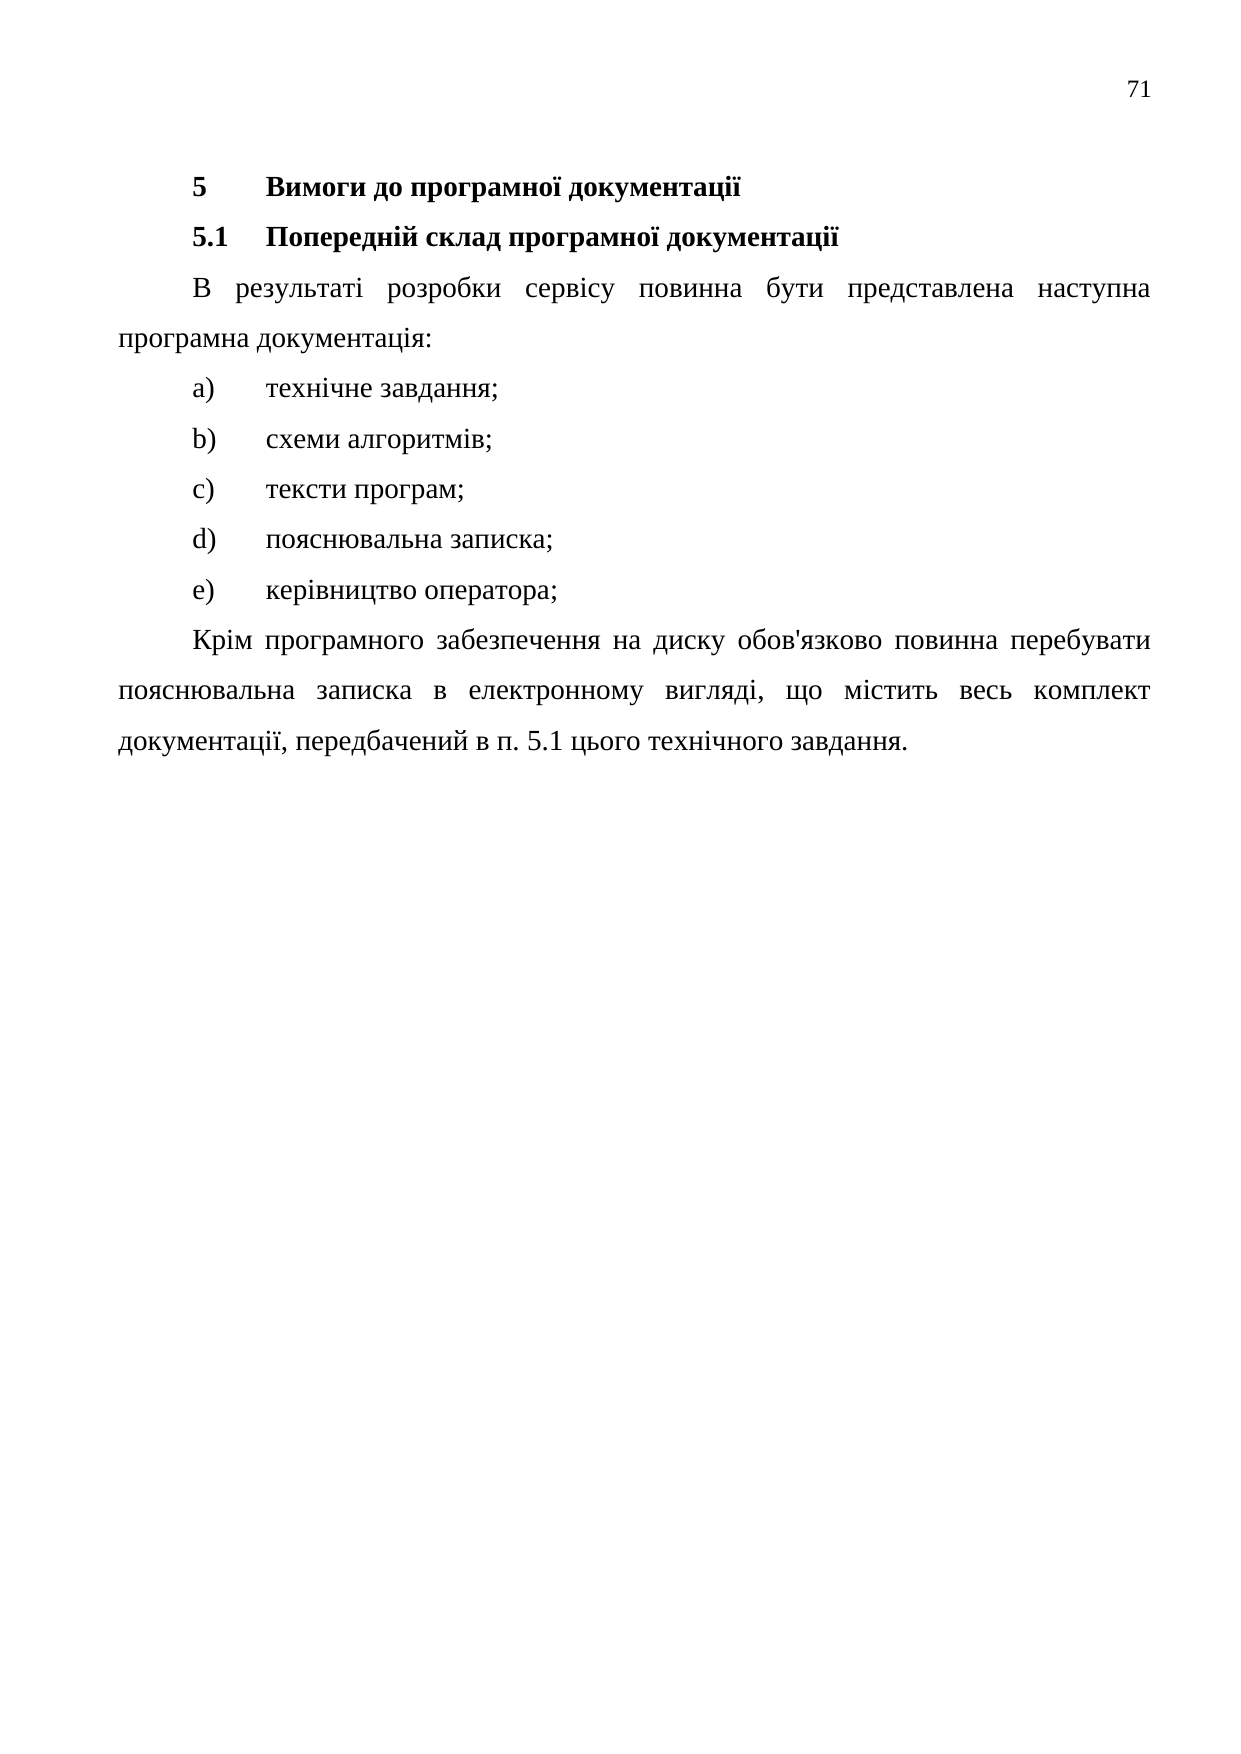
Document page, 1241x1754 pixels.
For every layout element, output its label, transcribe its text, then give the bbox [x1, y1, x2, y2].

list Вимоги до програмної документації [118, 169, 1152, 203]
list керівництво оператора; [118, 572, 1152, 605]
text В результаті розробки сервісу повинна бути представлена наступна програмна документація: [118, 270, 1152, 354]
list тексти програм; [118, 471, 1152, 505]
list схеми алгоритмів; [118, 421, 1152, 454]
list технічне завдання; [118, 371, 1152, 404]
list пояснювальна записка; [118, 521, 1152, 555]
list Попередній склад програмної документації [118, 219, 1152, 253]
text Крім програмного забезпечення на диску обов'язково повинна перебувати пояснювальна записка в електронному вигляді, що містить весь комплект документації, передбачений в п. 5.1 цього технічного завдання. [118, 622, 1152, 756]
